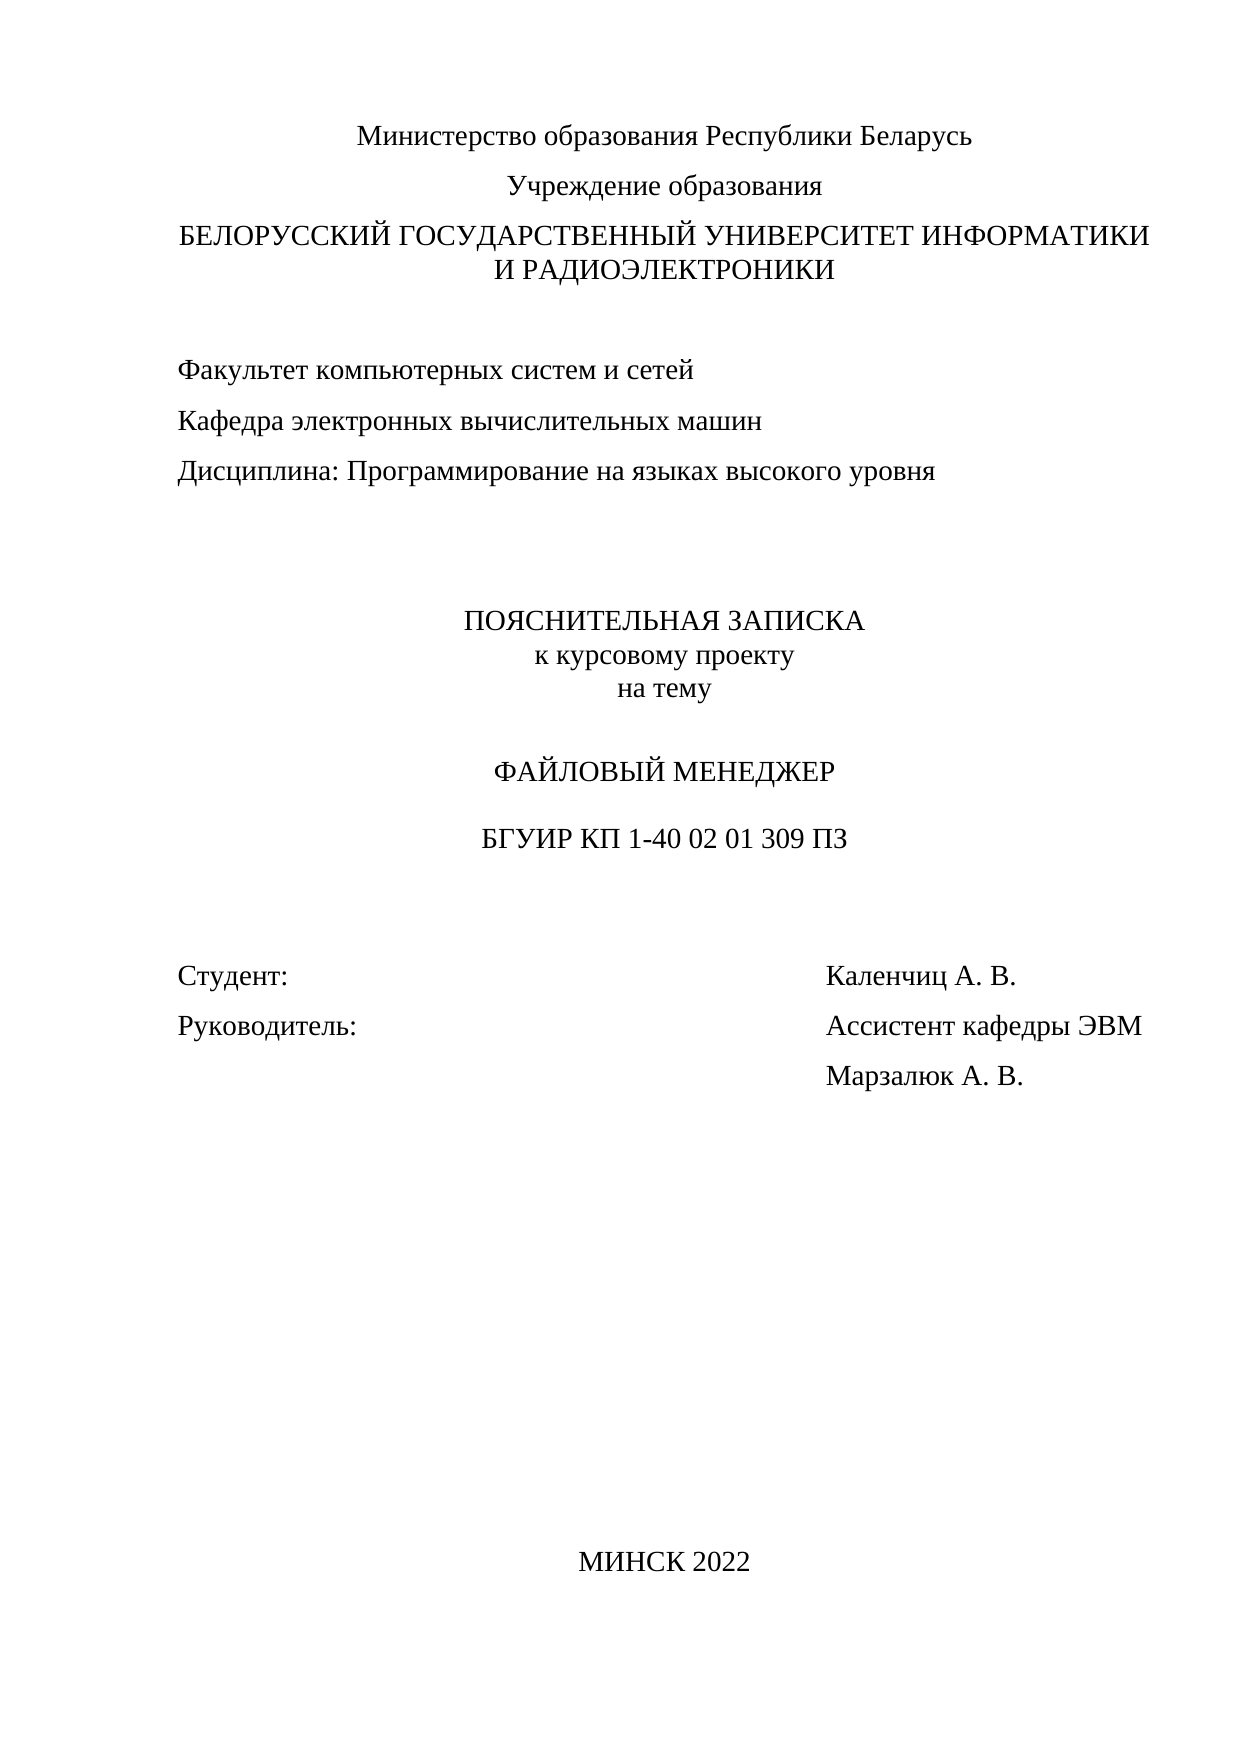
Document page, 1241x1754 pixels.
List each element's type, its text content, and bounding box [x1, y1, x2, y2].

text ФАЙЛОВЫЙ МЕНЕДЖЕР [177, 754, 1152, 788]
text Марзалюк А. В. [177, 1058, 1152, 1126]
text ПОЯСНИТЕЛЬНАЯ ЗАПИСКА [177, 603, 1152, 637]
text Учреждение образования [177, 168, 1152, 202]
text к курсовому проекту [177, 637, 1152, 671]
text Кафедра электронных вычислительных машин [177, 403, 1152, 436]
text Руководитель: Ассистент кафедры ЭВМ [177, 1008, 1152, 1042]
text Факультет компьютерных систем и сетей [177, 352, 1152, 386]
text Дисциплина: Программирование на языках высокого уровня [177, 453, 1152, 486]
text БЕЛОРУССКИЙ ГОСУДАРСТВЕННЫЙ УНИВЕРСИТЕТ ИНФОРМАТИКИ И РАДИОЭЛЕКТРОНИКИ [177, 218, 1152, 286]
text Министерство образования Республики Беларусь [177, 118, 1152, 152]
text на тему [177, 671, 1152, 704]
text Студент: Каленчиц А. В. [177, 958, 1152, 992]
text МИНСК 2022 [177, 1544, 1152, 1577]
text БГУИР КП 1-40 02 01 309 ПЗ [177, 821, 1152, 855]
